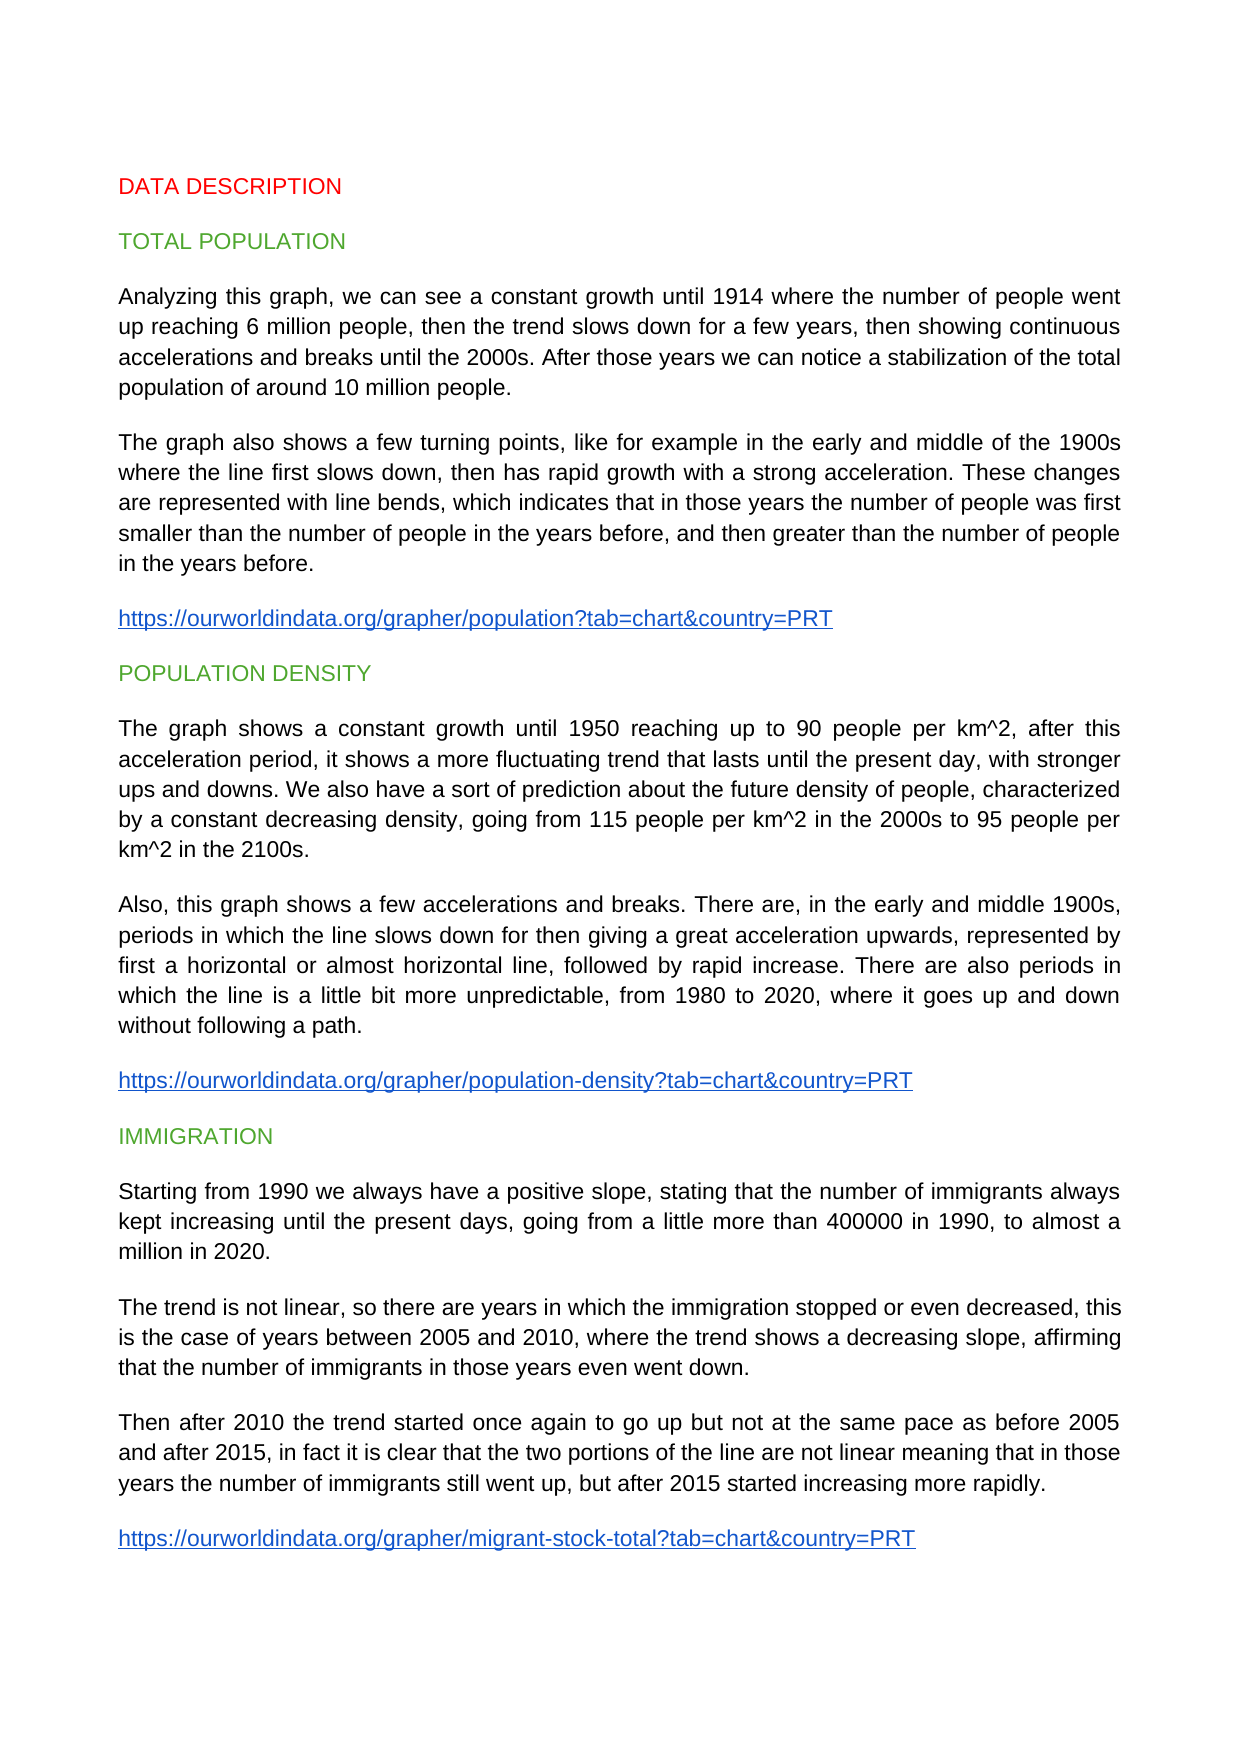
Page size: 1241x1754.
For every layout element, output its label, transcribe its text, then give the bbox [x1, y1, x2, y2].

text https://ourworldindata.org/grapher/migrant-stock-total?tab=chart&country=PRT [118, 1525, 1122, 1551]
text Analyzing this graph, we can see a constant growth until 1914 where the number of people went up reaching 6 million people, then the trend slows down for a few years, then showing continuous accelerations and breaks until the 2000s. After those years we can notice a stabilization of the total population of around 10 million people. [118, 283, 1122, 400]
text Also, this graph shows a few accelerations and breaks. There are, in the early and middle 1900s, periods in which the line slows down for then giving a great acceleration upwards, represented by first a horizontal or almost horizontal line, followed by rapid increase. There are also periods in which the line is a little bit more unpredictable, from 1980 to 2020, where it goes up and down without following a path. [118, 891, 1122, 1038]
text Then after 2010 the trend started once again to go up but not at the same pace as before 2005 and after 2015, in fact it is clear that the two portions of the line are not linear meaning that in those years the number of immigrants still went up, but after 2015 started increasing more rapidly. [118, 1409, 1122, 1496]
text IMMIGRATION [118, 1123, 1122, 1149]
text The graph also shows a few turning points, like for example in the early and middle of the 1900s where the line first slows down, then has rapid growth with a strong acceleration. These changes are represented with line bends, which indicates that in those years the number of people was first smaller than the number of people in the years before, and then greater than the number of people in the years before. [118, 429, 1122, 576]
text POPULATION DENSITY [118, 660, 1122, 686]
text The graph shows a constant growth until 1950 reaching up to 90 people per km^2, after this acceleration period, it shows a more fluctuating trend that lasts until the present day, with stronger ups and downs. We also have a sort of prediction about the future density of people, characterized by a constant decreasing density, going from 115 people per km^2 in the 2000s to 95 people per km^2 in the 2100s. [118, 715, 1122, 862]
text TOTAL POPULATION [118, 228, 1122, 254]
text https://ourworldindata.org/grapher/population-density?tab=chart&country=PRT [118, 1067, 1122, 1094]
text Starting from 1990 we always have a positive slope, stating that the number of immigrants always kept increasing until the present days, going from a little more than 400000 in 1990, to almost a million in 2020. [118, 1178, 1122, 1264]
text The trend is not linear, so there are years in which the immigration stopped or even decreased, this is the case of years between 2005 and 2010, where the trend shows a decreasing slope, affirming that the number of immigrants in those years even went down. [118, 1293, 1122, 1380]
text DATA DESCRIPTION [118, 173, 1122, 199]
text https://ourworldindata.org/grapher/population?tab=chart&country=PRT [118, 605, 1122, 631]
